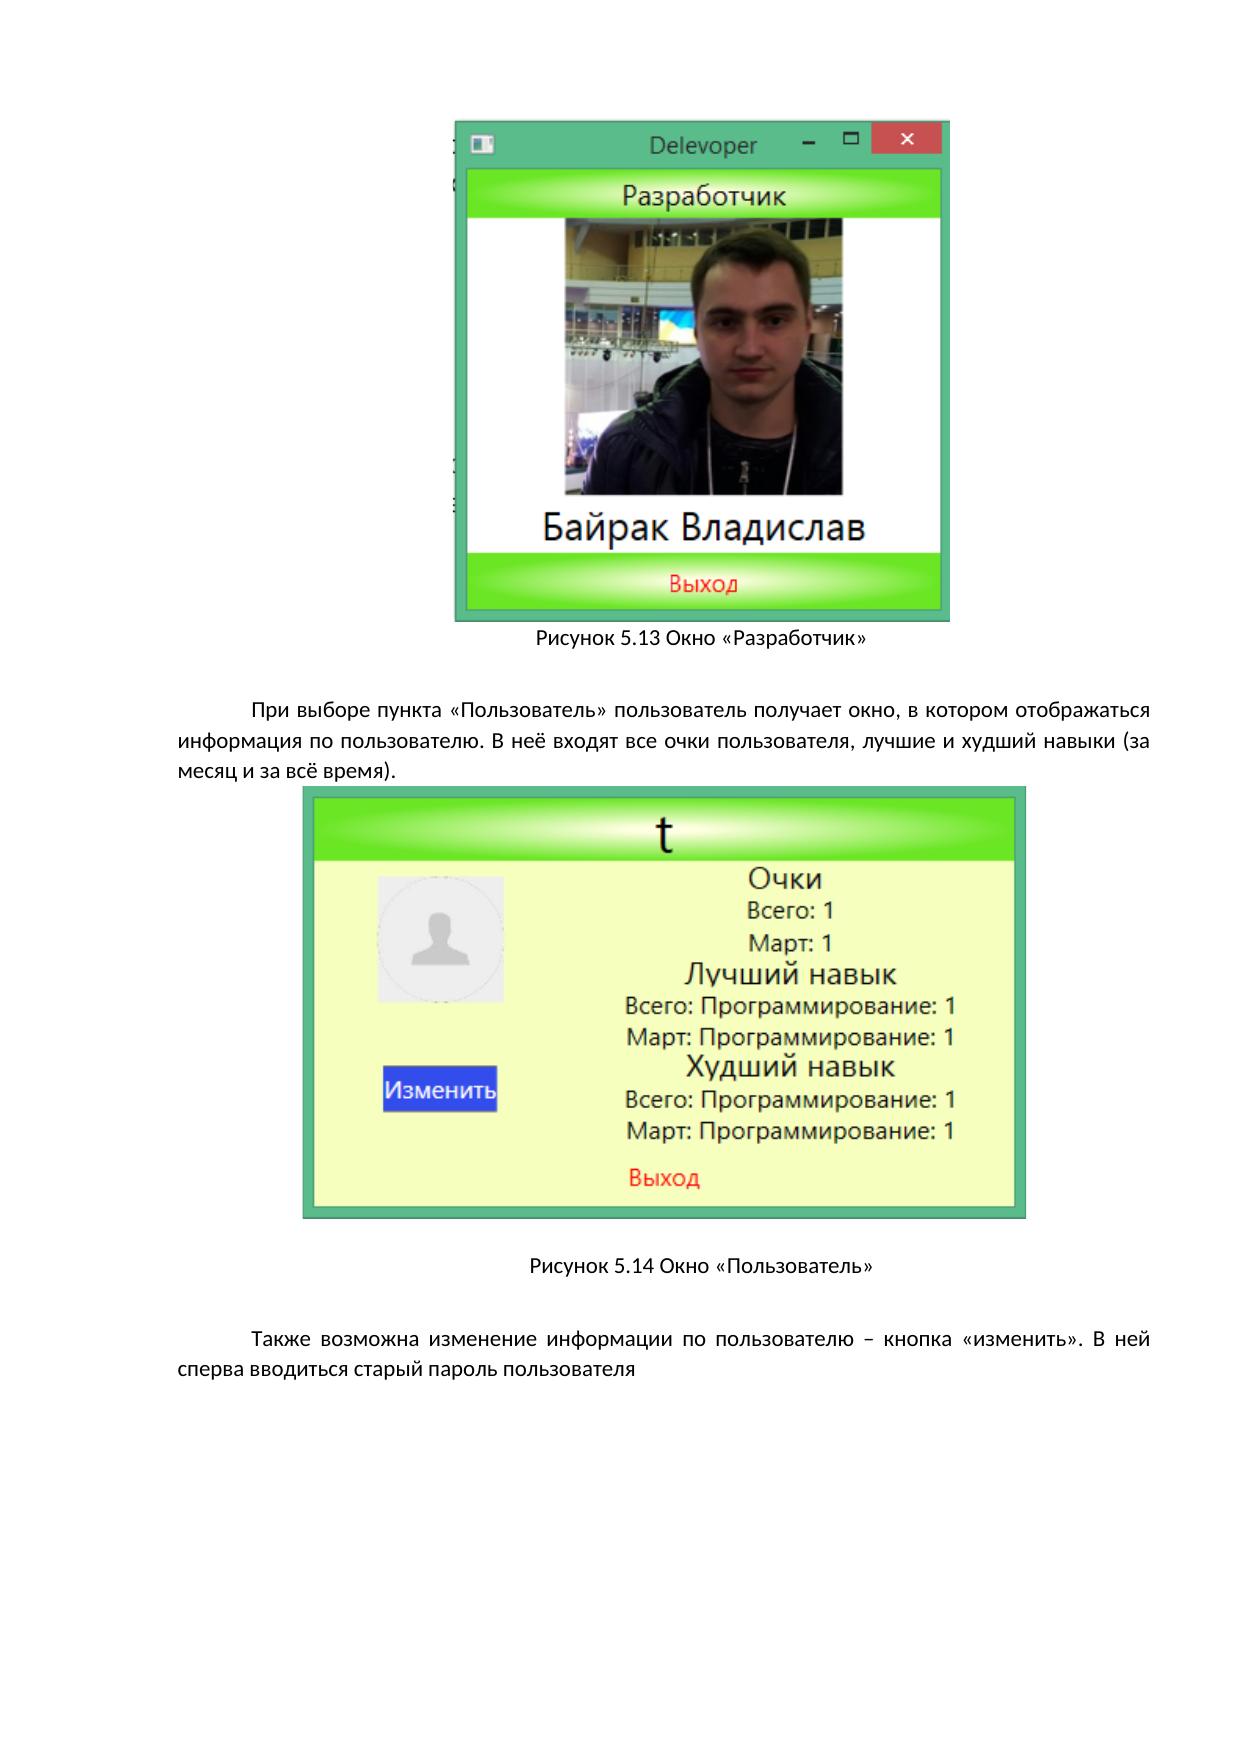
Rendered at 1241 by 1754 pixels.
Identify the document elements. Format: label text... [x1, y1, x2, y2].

text Рисунок 5.13 Окно «Разработчик» [177, 623, 1152, 651]
picture [302, 786, 1027, 1219]
text При выборе пункта «Пользователь» пользователь получает окно, в котором отображаться информация по пользователю. В неё входят все очки пользователя, лучшие и худший навыки (за месяц и за всё время). [177, 696, 1152, 784]
text Также возможна изменение информации по пользователю – кнопка «изменить». В ней сперва вводиться старый пароль пользователя [177, 1324, 1152, 1382]
text Рисунок 5.14 Окно «Пользователь» [177, 1251, 1152, 1279]
picture [452, 118, 950, 622]
